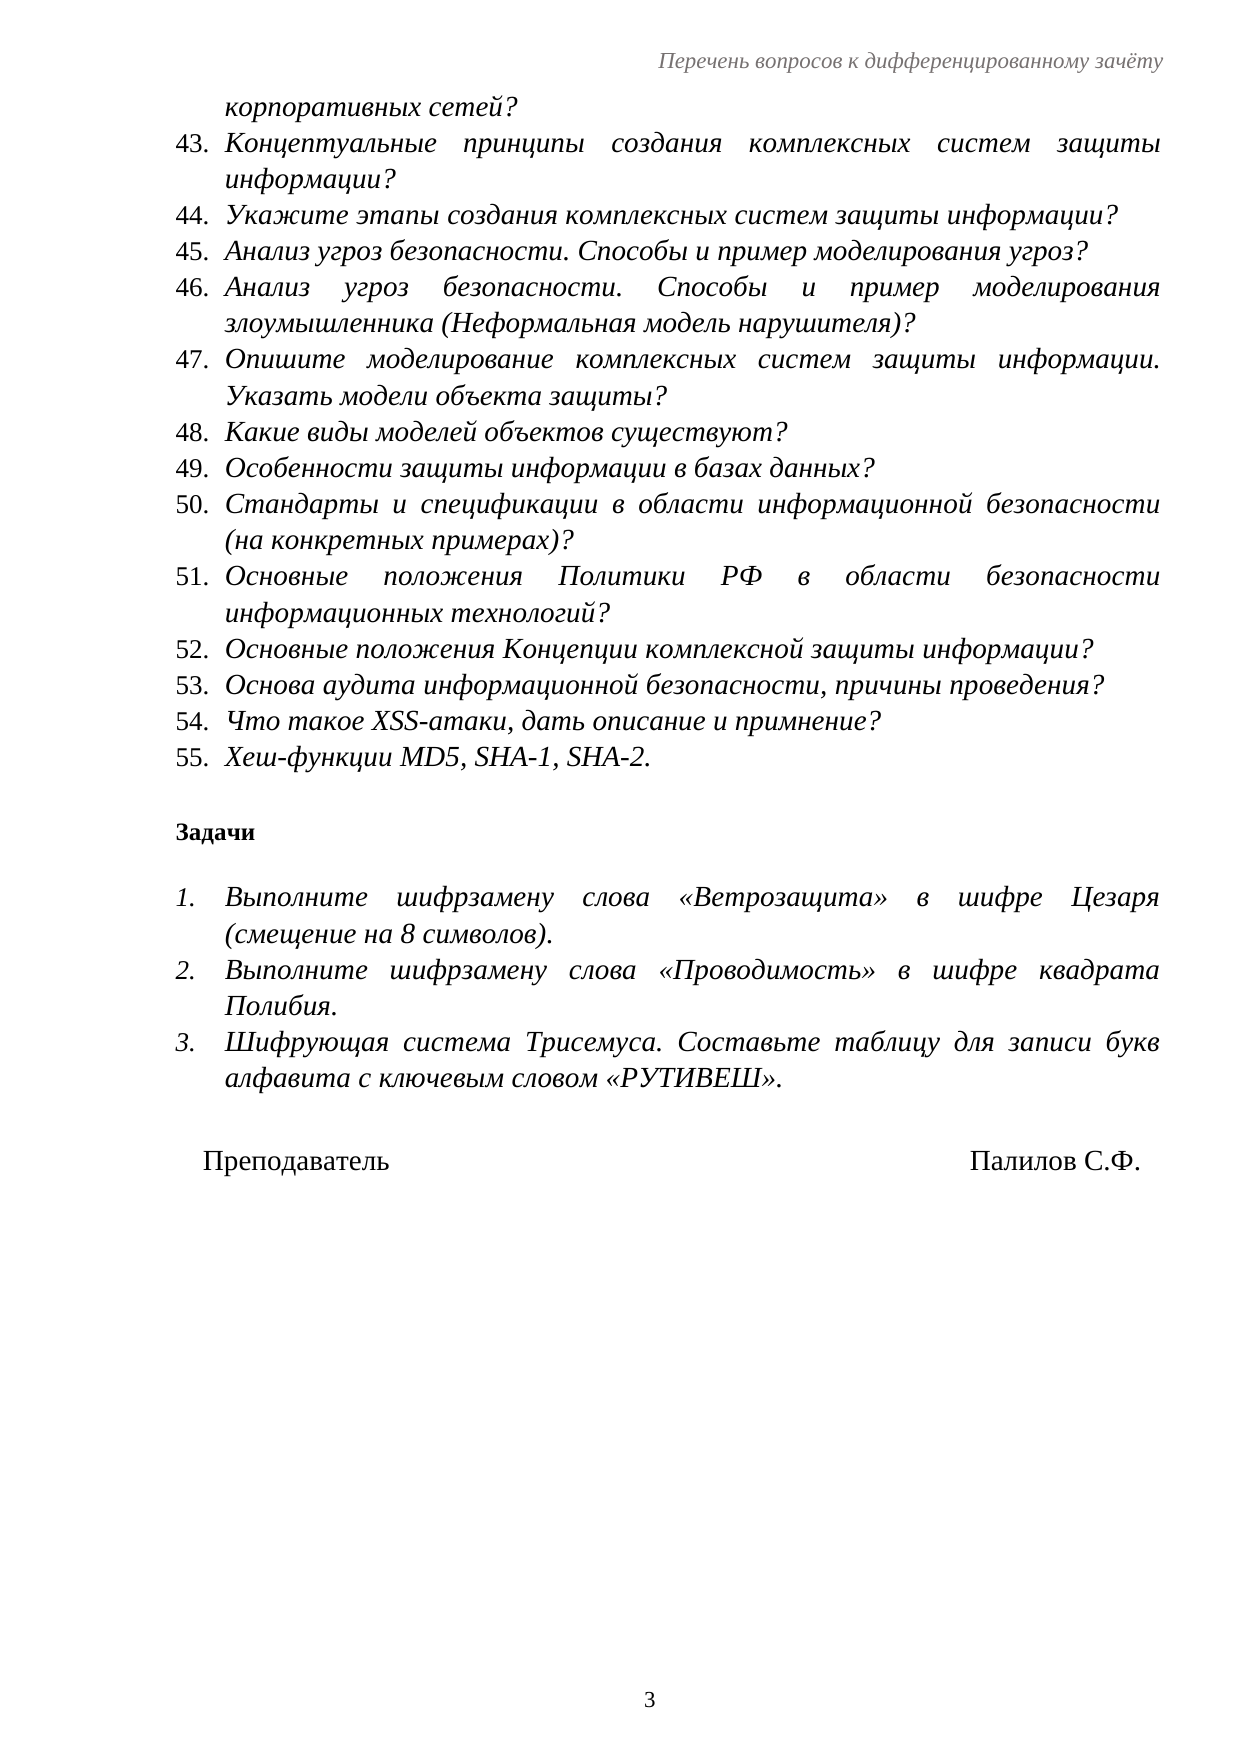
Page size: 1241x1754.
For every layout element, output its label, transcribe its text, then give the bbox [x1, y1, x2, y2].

list Какие виды моделей объектов существуют? [175, 414, 1161, 447]
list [175, 89, 1161, 122]
list Выполните шифрзамену слова «Ветрозащита» в шифре Цезаря (смещение на 8 символов). [175, 879, 1161, 949]
list Анализ угроз безопасности. Способы и пример моделирования угроз? [175, 233, 1161, 267]
list Особенности защиты информации в базах данных? [175, 450, 1161, 484]
list Что такое XSS-атаки, дать описание и примнение? [175, 703, 1161, 737]
list Укажите этапы создания комплексных систем защиты информации? [175, 197, 1161, 231]
list Анализ угроз безопасности. Способы и пример моделирования злоумышленника (Неформальная модель нарушителя)? [175, 269, 1161, 339]
list Основные положения Политики РФ в области безопасности информационных технологий? [175, 558, 1161, 628]
list Шифрующая система Трисемуса. Составьте таблицу для записи букв алфавита с ключевым словом «РУТИВЕШ». [175, 1024, 1161, 1094]
list Хеш-функции MD5, SHA-1, SHA-2. [175, 739, 1161, 773]
list Концептуальные принципы создания комплексных систем защиты информации? [175, 125, 1161, 194]
list Основные положения Концепции комплексной защиты информации? [175, 631, 1161, 664]
text Задачи [175, 800, 1163, 850]
text Преподаватель Палилов С.Ф. [180, 1148, 1163, 1176]
list Стандарты и спецификации в области информационной безопасности (на конкретных примерах)? [175, 486, 1161, 556]
list Основа аудита информационной безопасности, причины проведения? [175, 667, 1161, 701]
list Выполните шифрзамену слова «Проводимость» в шифре квадрата Полибия. [175, 952, 1161, 1022]
list Опишите моделирование комплексных систем защиты информации. Указать модели объекта защиты? [175, 342, 1161, 411]
